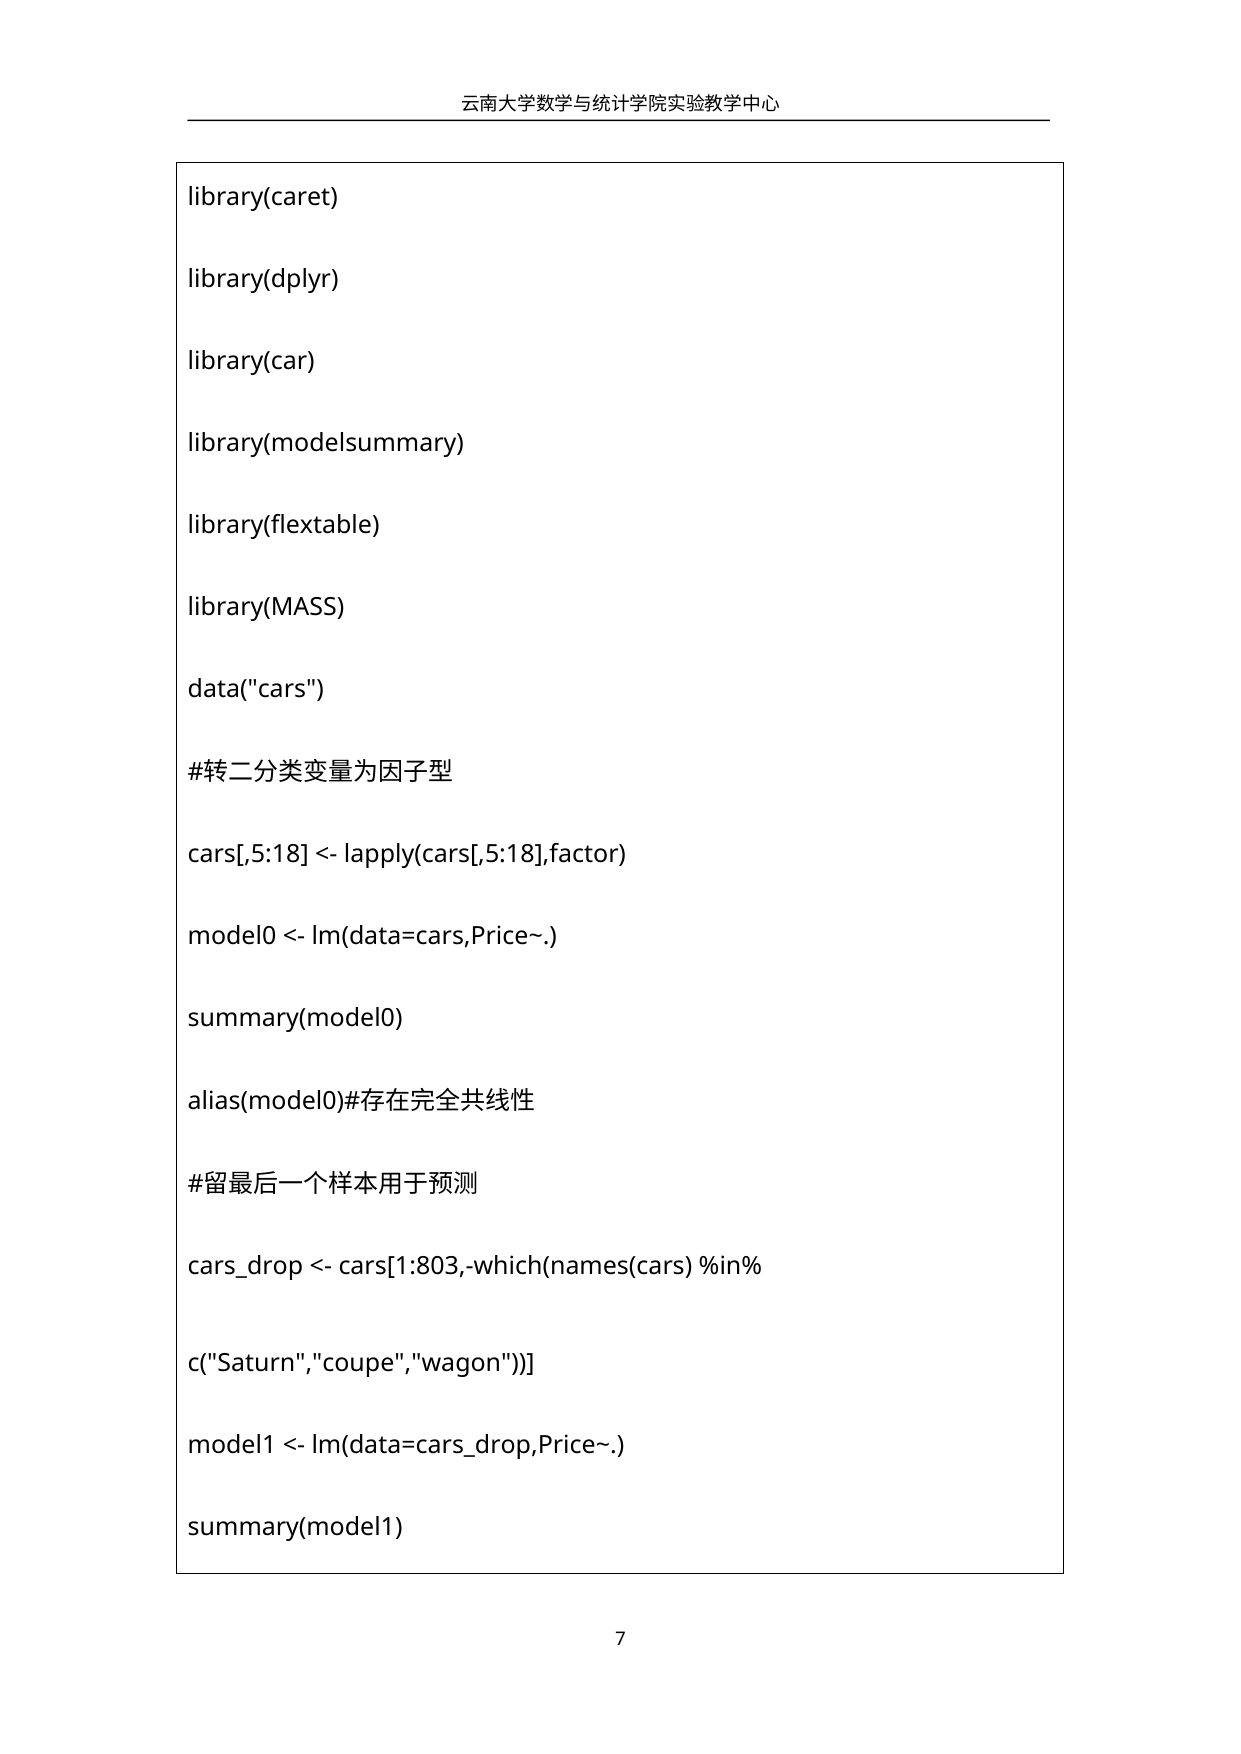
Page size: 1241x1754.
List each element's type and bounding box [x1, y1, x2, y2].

table_header [177, 163, 1063, 1573]
